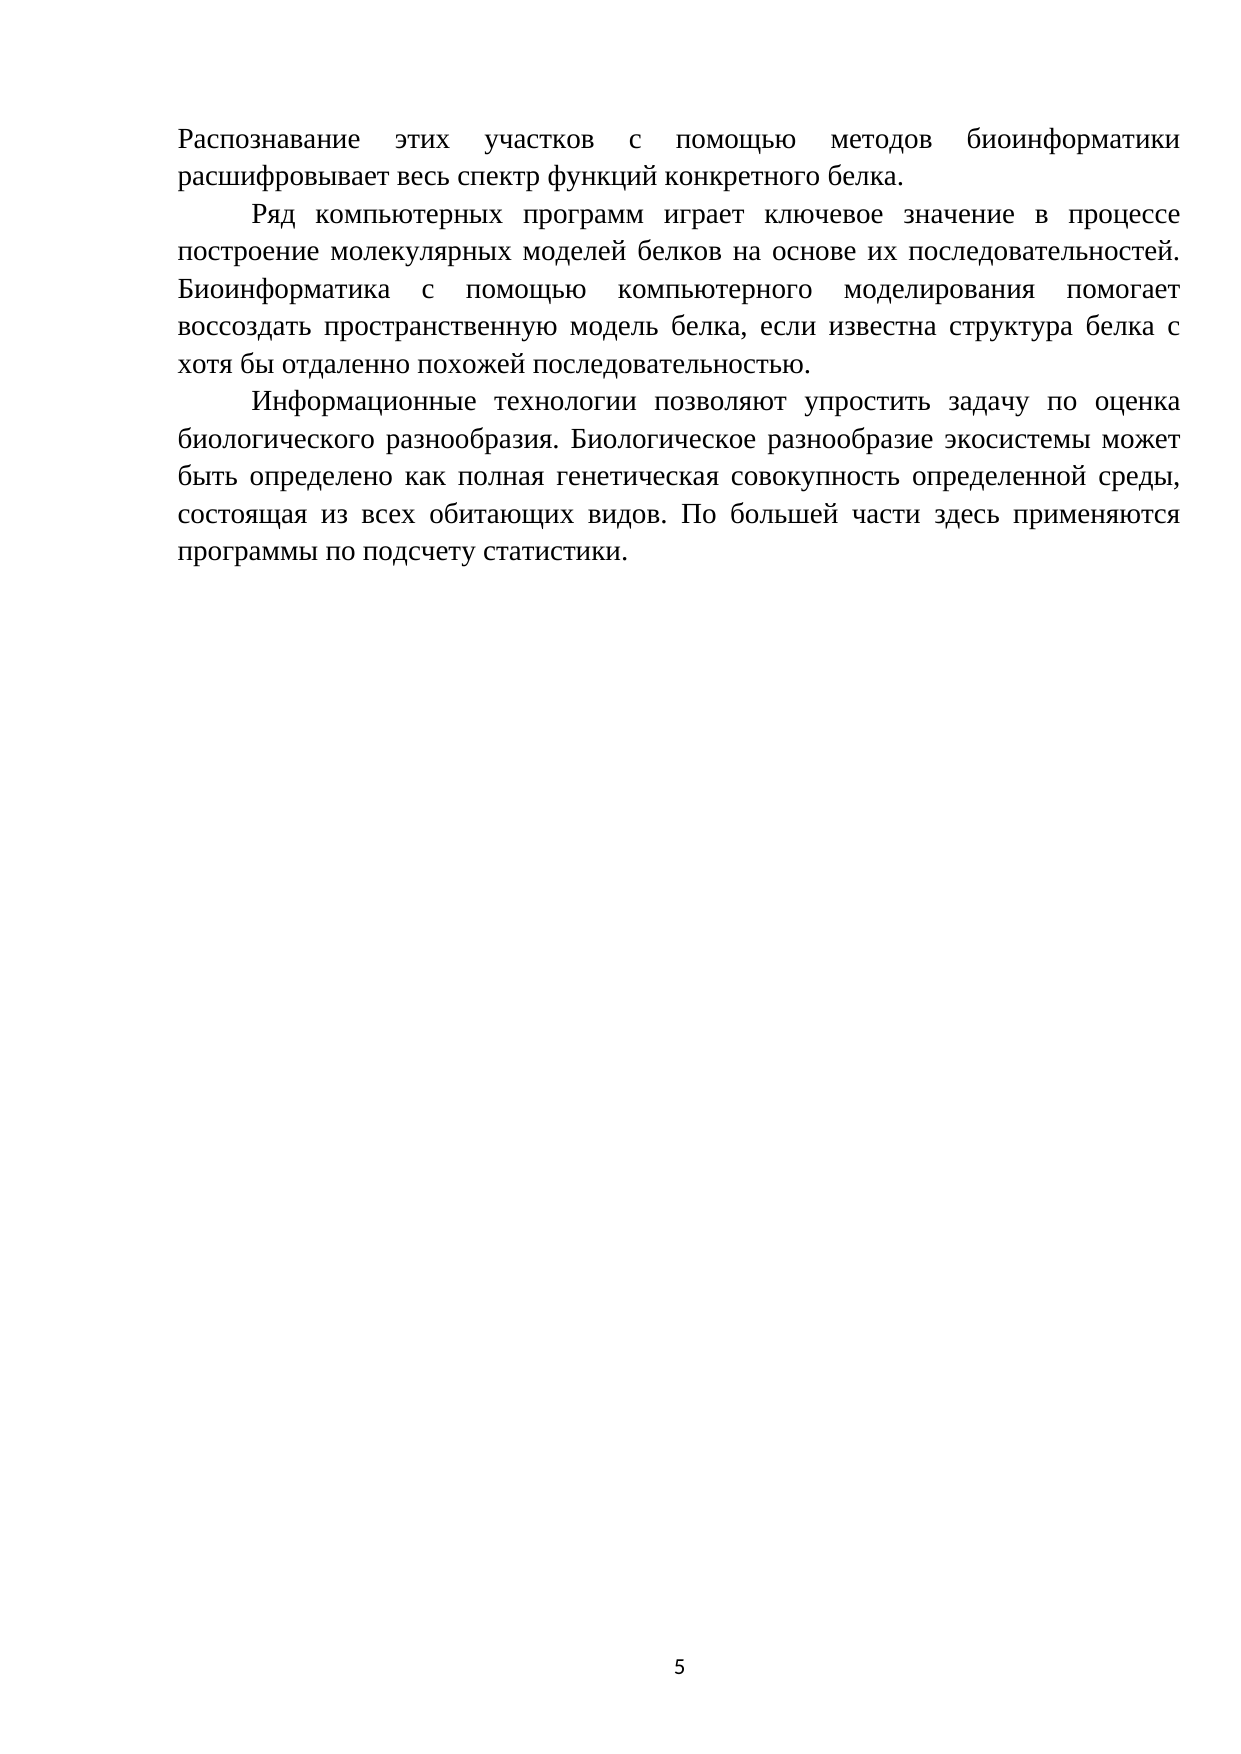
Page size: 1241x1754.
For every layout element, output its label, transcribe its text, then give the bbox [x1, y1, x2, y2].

text Информационные технологии позволяют упростить задачу по оценка биологического разнообразия. Биологическое разнообразие экосистемы может быть определено как полная генетическая совокупность определенной среды, состоящая из всех обитающих видов. По большей части здесь применяются программы по подсчету статистики. [177, 381, 1181, 568]
text Ряд компьютерных программ играет ключевое значение в процессе построение молекулярных моделей белков на основе их последовательностей. Биоинформатика с помощью компьютерного моделирования помогает воссоздать пространственную модель белка, если известна структура белка с хотя бы отдаленно похожей последовательностью. [177, 193, 1181, 381]
